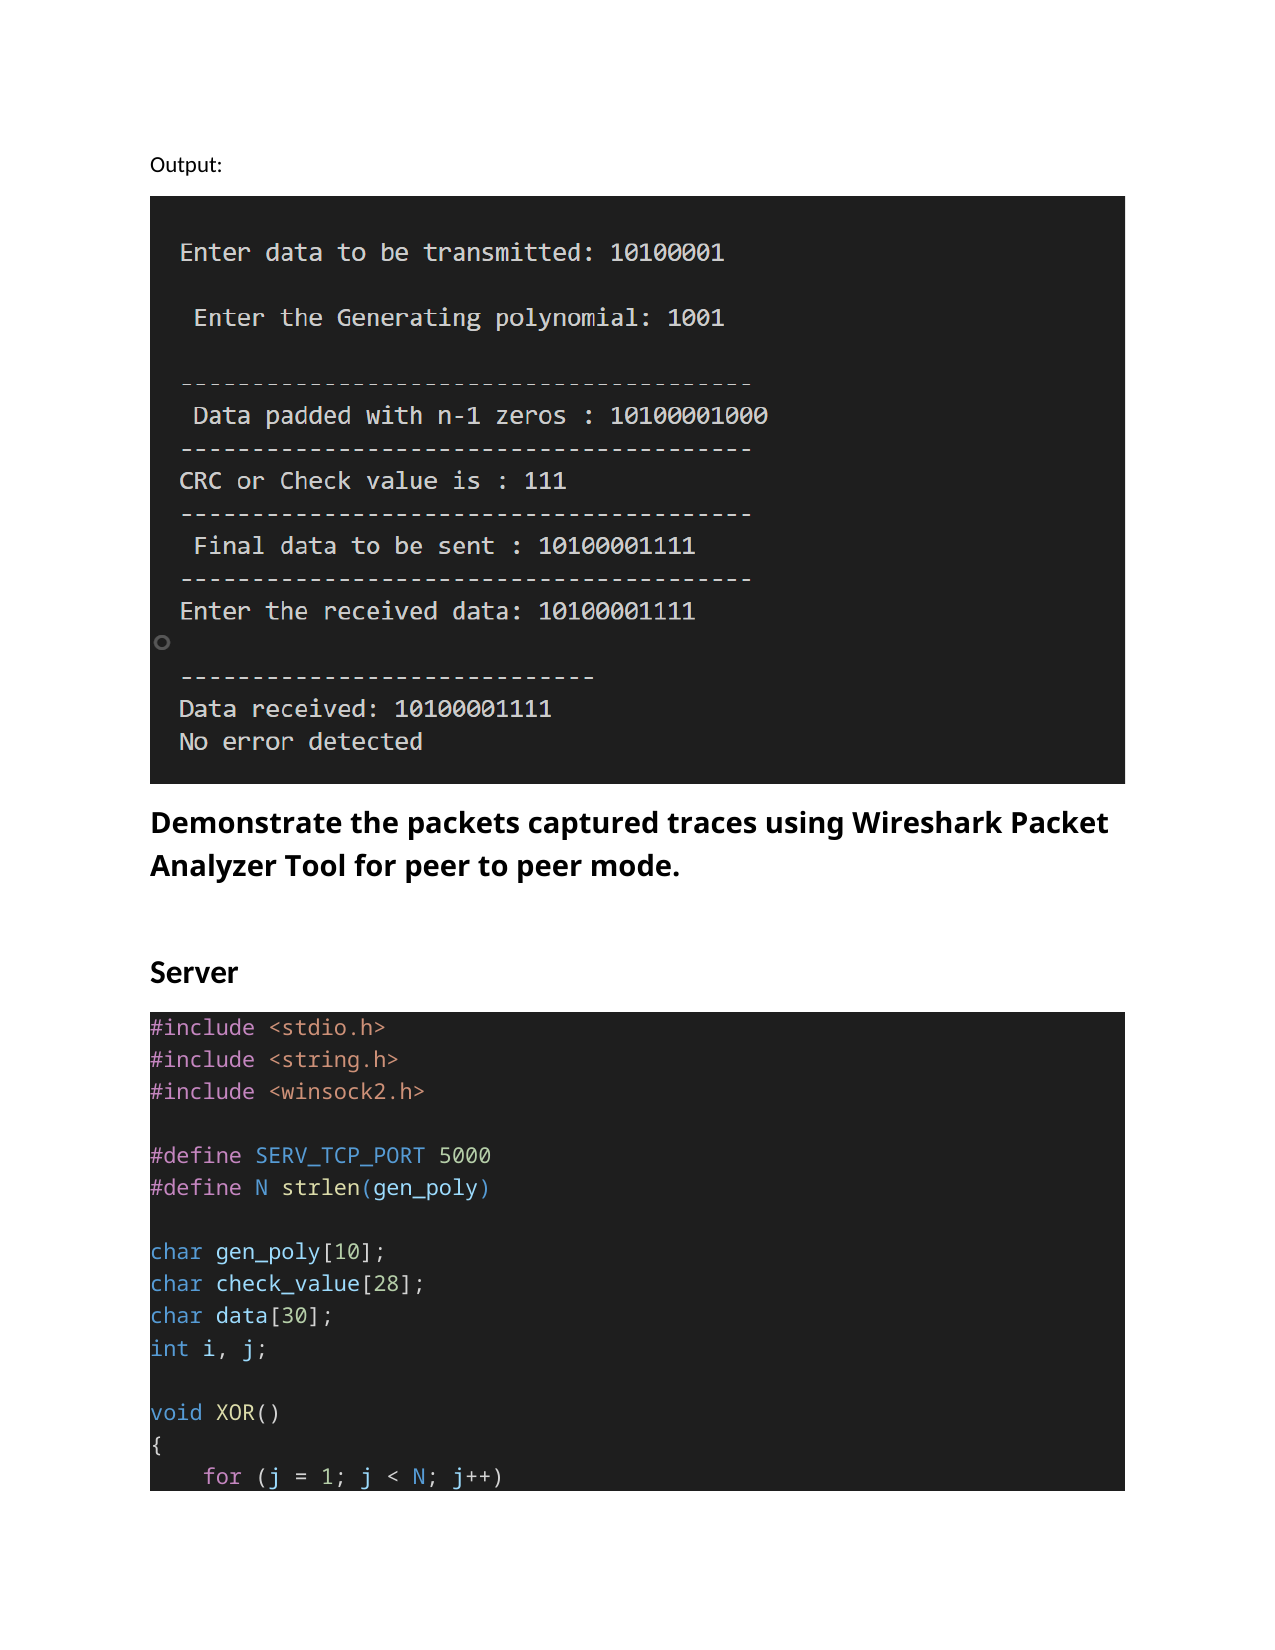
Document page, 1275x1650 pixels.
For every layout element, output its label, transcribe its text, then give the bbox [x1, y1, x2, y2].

text void XOR() [150, 1397, 1125, 1427]
picture [150, 196, 1125, 784]
text char gen_poly[10]; [150, 1236, 1125, 1266]
text #include <stdio.h> [150, 1012, 1125, 1042]
text Server [150, 951, 1125, 992]
text Output: [150, 150, 1125, 178]
text #define N strlen(gen_poly) [150, 1172, 1125, 1202]
text { [150, 1429, 1125, 1459]
text #define SERV_TCP_PORT 5000 [150, 1140, 1125, 1170]
text Demonstrate the packets captured traces using Wireshark Packet Analyzer Tool for peer to peer mode. [150, 802, 1125, 884]
text #include <string.h> [150, 1044, 1125, 1074]
text for (j = 1; j < N; j++) [150, 1461, 1125, 1491]
text int i, j; [150, 1333, 1125, 1362]
text #include <winsock2.h> [150, 1076, 1125, 1106]
text char data[30]; [150, 1301, 1125, 1330]
text char check_value[28]; [150, 1268, 1125, 1298]
